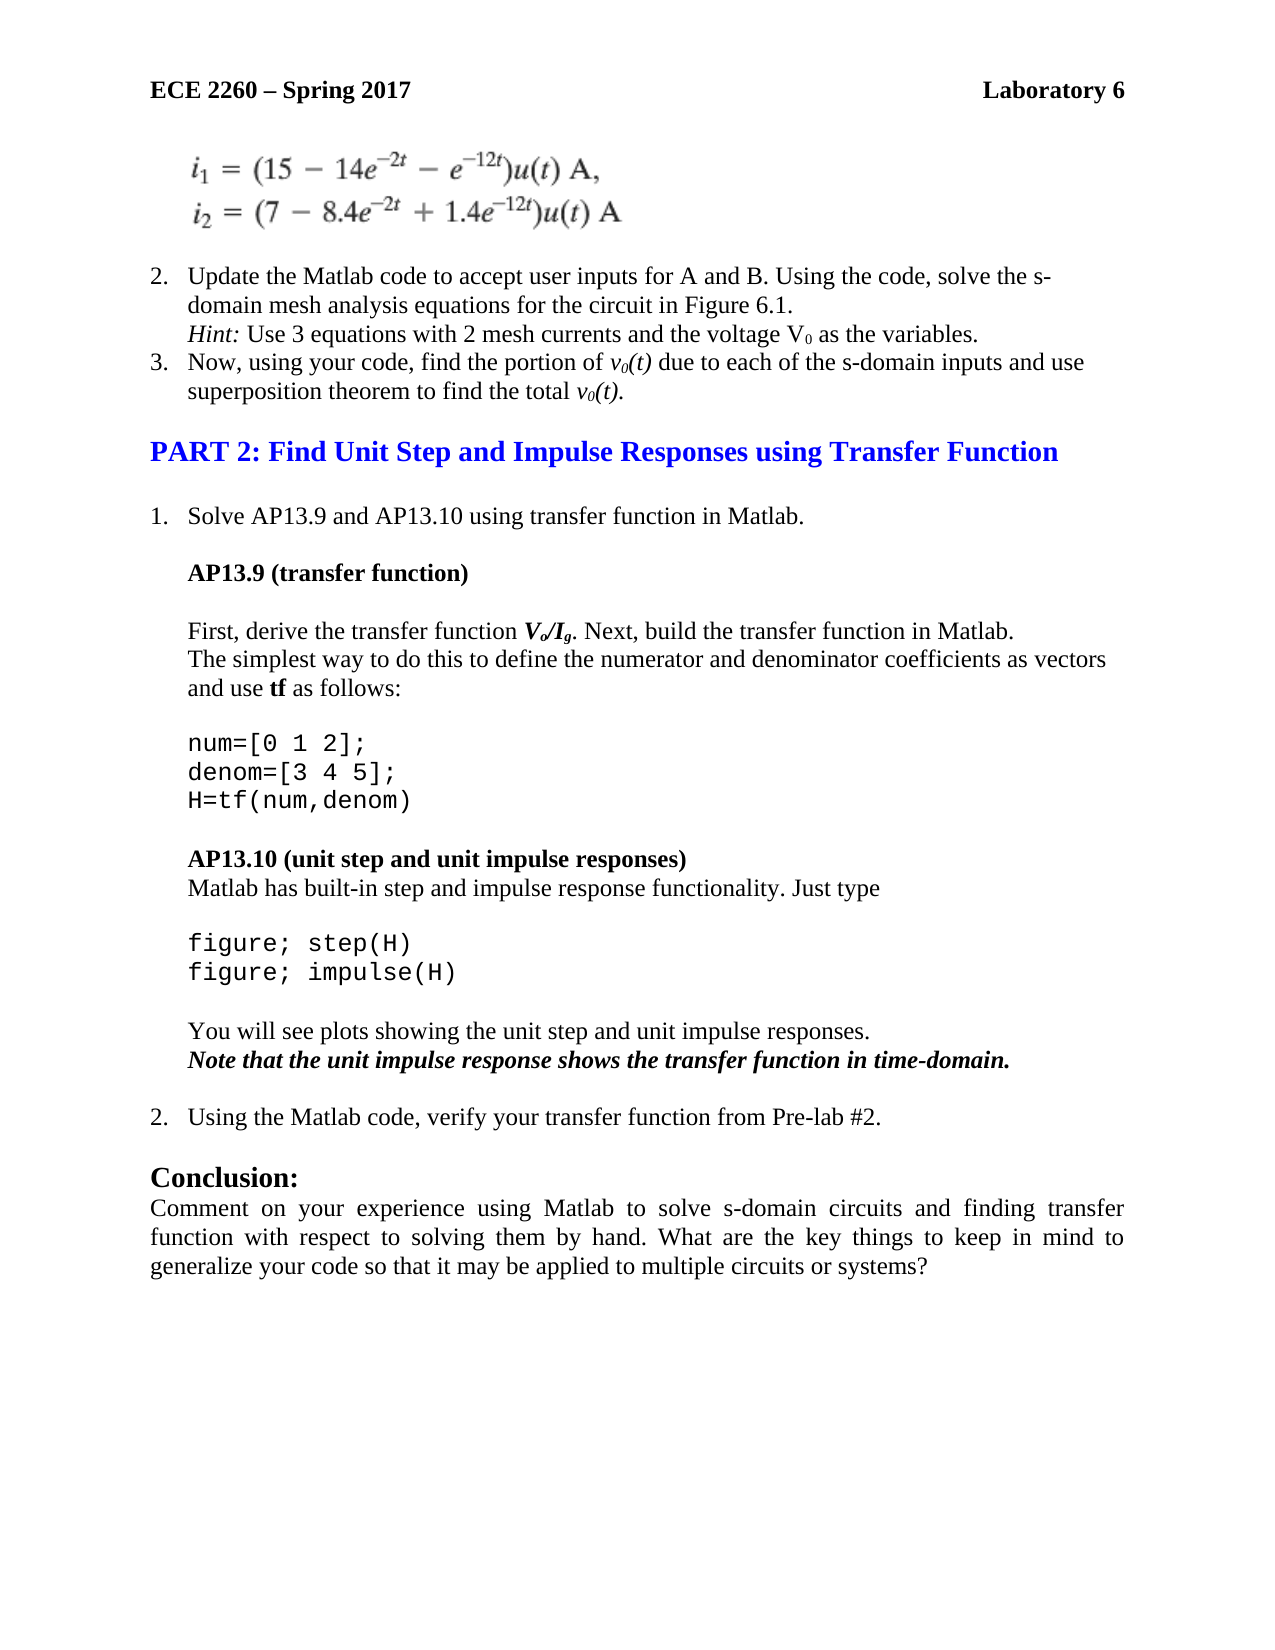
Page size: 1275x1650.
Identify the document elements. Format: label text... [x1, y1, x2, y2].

text You will see plots showing the unit step and unit impulse responses. [187, 1016, 1125, 1045]
text num=[0 1 2]; [187, 731, 1125, 759]
text The simplest way to do this to define the numerator and denominator coefficients as vectors and use tf as follows: [187, 644, 1125, 702]
picture [187, 150, 624, 233]
text figure; impulse(H) [187, 959, 1125, 987]
text First, derive the transfer function Vo/Ig. Next, build the transfer function in Matlab. [187, 616, 1125, 644]
text denom=[3 4 5]; [187, 759, 1125, 787]
list Now, using your code, find the portion of v0(t) due to each of the s-domain inputs and use superposition theorem to find the total v0(t). [150, 347, 1125, 405]
text PART 2: Find Unit Step and Impulse Responses using Transfer Function [150, 434, 1125, 467]
list Update the Matlab code to accept user inputs for A and B. Using the code, solve the s-domain mesh analysis equations for the circuit in Figure 6.1. [150, 261, 1125, 319]
text H=tf(num,denom) [187, 787, 1125, 816]
text Note that the unit impulse response shows the transfer function in time-domain. [187, 1045, 1125, 1074]
text AP13.9 (transfer function) [187, 558, 1125, 587]
text Conclusion: [150, 1160, 1125, 1193]
text Hint: Use 3 equations with 2 mesh currents and the voltage V0 as the variables. [187, 319, 1125, 347]
text Comment on your experience using Matlab to solve s-domain circuits and finding transfer function with respect to solving them by hand. What are the key things to keep in mind to generalize your code so that it may be applied to multiple circuits or systems? [150, 1193, 1125, 1280]
text AP13.10 (unit step and unit impulse responses) [187, 844, 1125, 873]
list Solve AP13.9 and AP13.10 using transfer function in Matlab. [150, 501, 1125, 529]
text Matlab has built-in step and impulse response functionality. Just type [187, 873, 1125, 902]
text figure; step(H) [187, 931, 1125, 959]
list Using the Matlab code, verify your transfer function from Pre-lab #2. [150, 1102, 1125, 1131]
